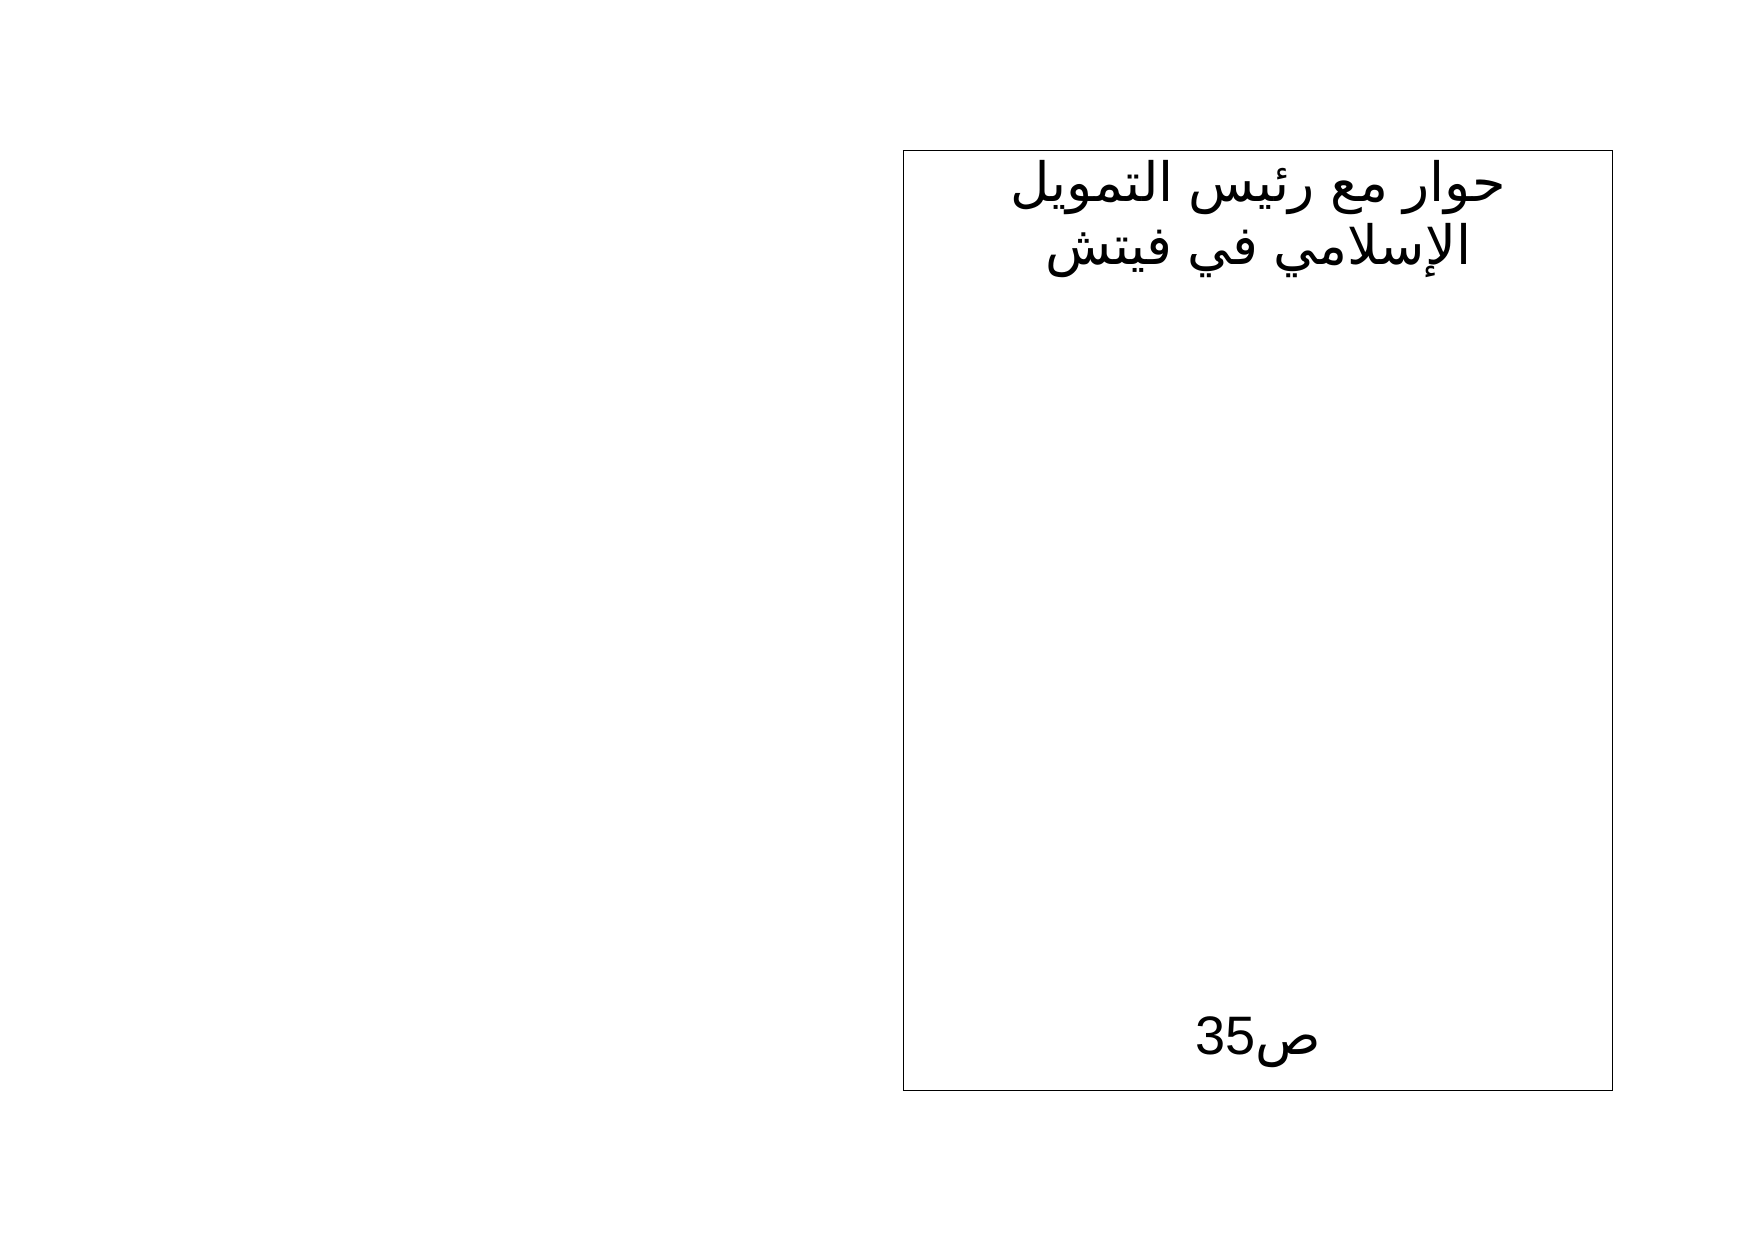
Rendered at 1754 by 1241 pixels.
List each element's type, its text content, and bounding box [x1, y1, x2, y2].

table_cell حوار مع رئيس التمويل الإسلامي في فيتش ص35 [904, 151, 1612, 1090]
